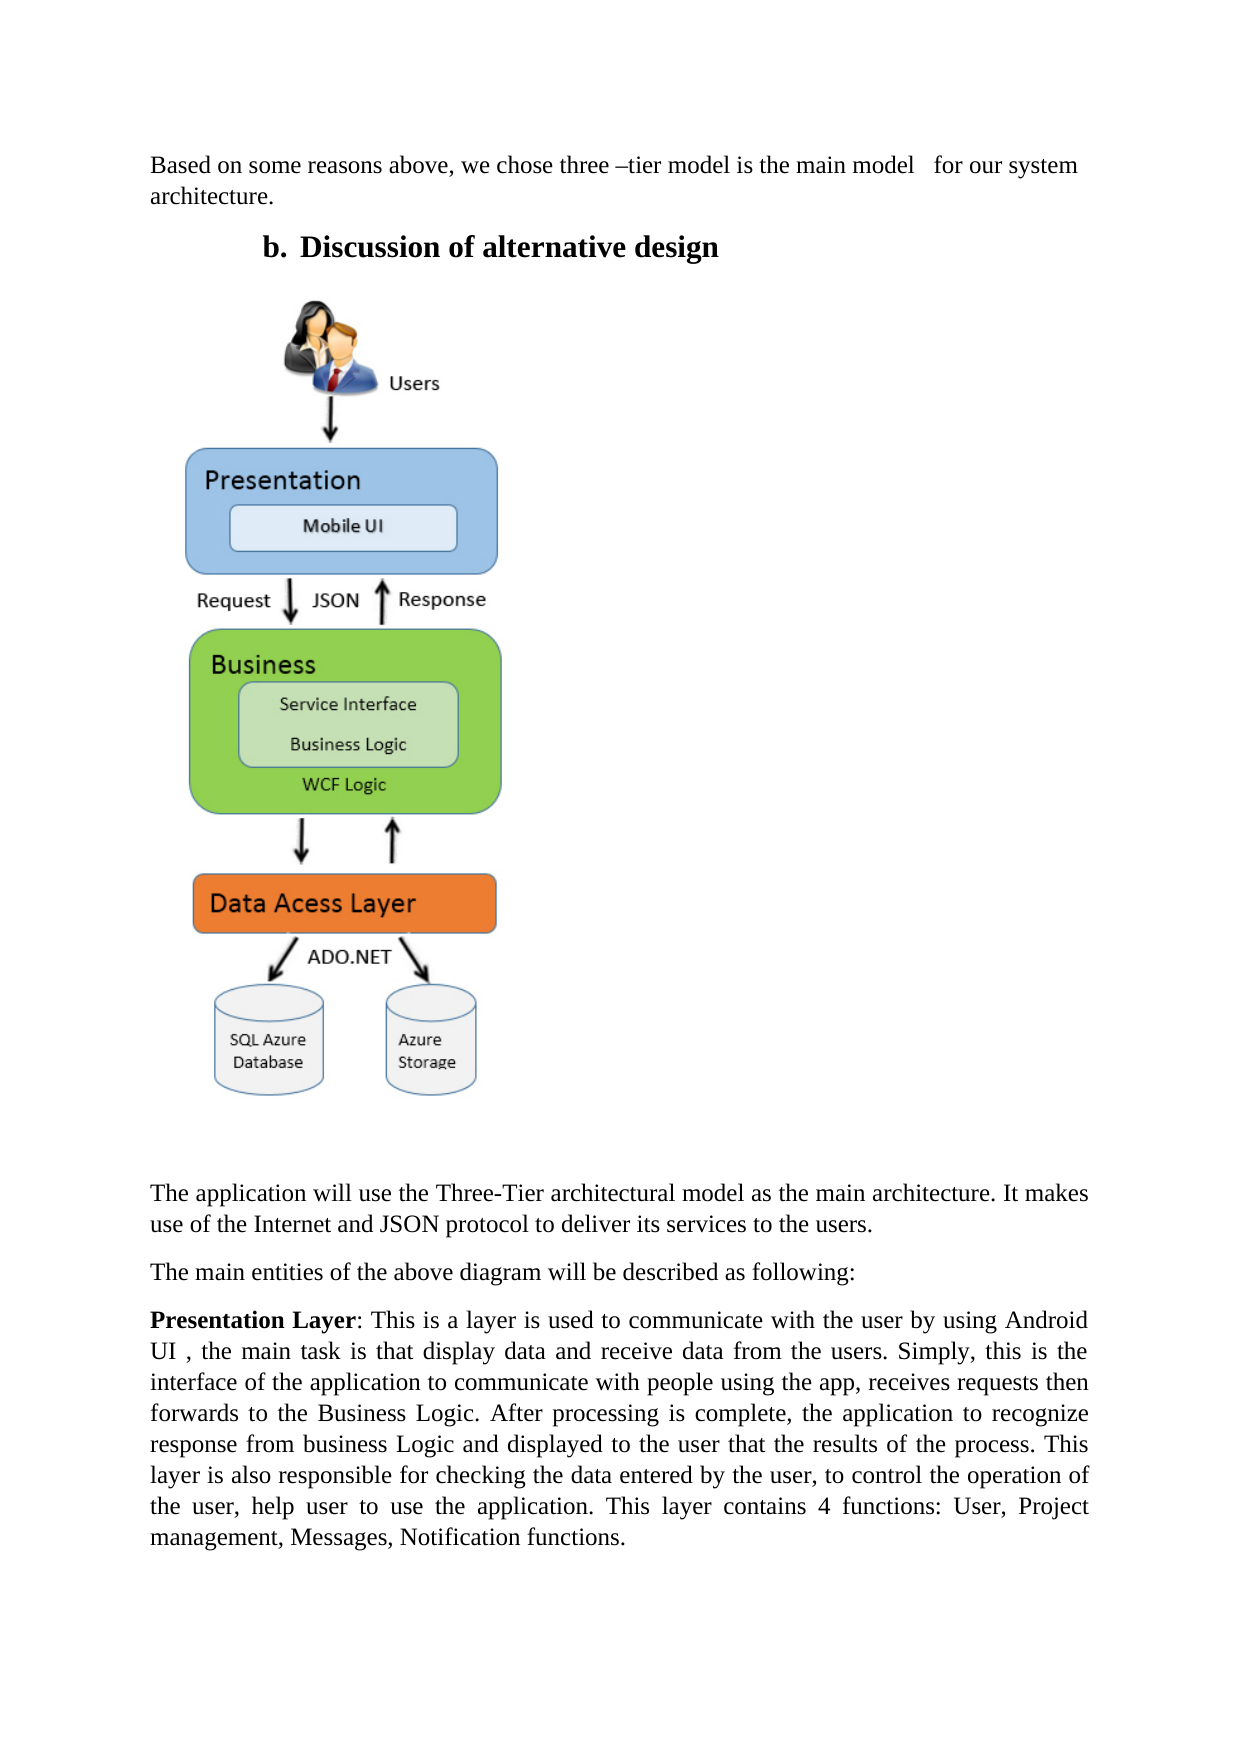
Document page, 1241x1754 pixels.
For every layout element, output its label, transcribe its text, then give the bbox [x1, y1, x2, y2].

text The application will use the Three-Tier architectural model as the main architecture. It makes use of the Internet and JSON protocol to deliver its services to the users. [150, 1178, 1090, 1238]
text The main entities of the above diagram will be described as following: [150, 1257, 1090, 1286]
picture [150, 286, 517, 1112]
text Presentation Layer: This is a layer is used to communicate with the user by using Android UI , the main task is that display data and receive data from the users. Simply, this is the interface of the application to communicate with people using the app, receives requests then forwards to the Business Logic. After processing is complete, the application to recognize response from business Logic and displayed to the user that the results of the process. This layer is also responsible for checking the data entered by the user, to control the operation of the user, help user to use the application. This layer contains 4 functions: User, Project management, Messages, Notification functions. [150, 1305, 1090, 1551]
text Based on some reasons above, we chose three –tier model is the main model for our system architecture. [150, 150, 1090, 210]
list Discussion of alternative design [262, 229, 1090, 265]
